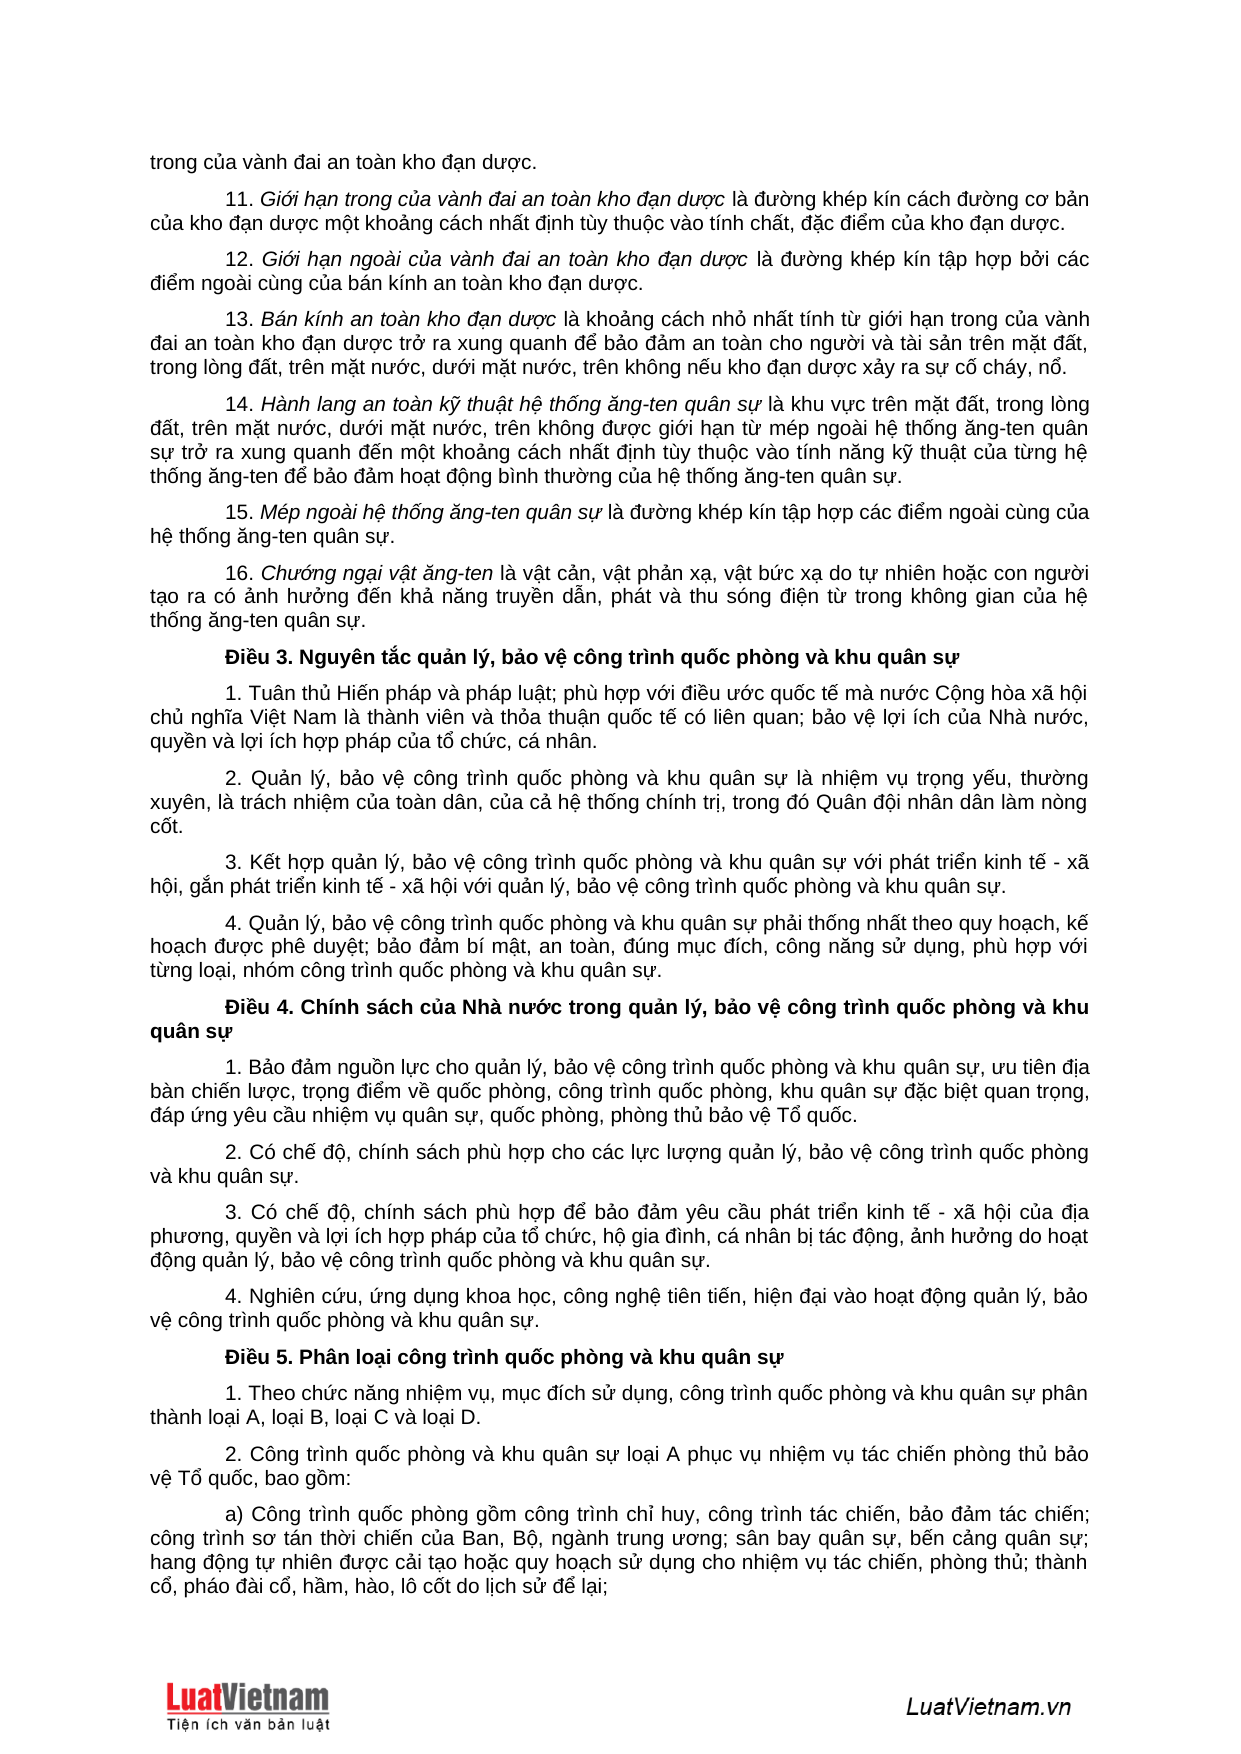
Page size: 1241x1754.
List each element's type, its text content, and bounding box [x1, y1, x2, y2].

text Điều 4. Chính sách của Nhà nước trong quản lý, bảo vệ công trình quốc phòng và khu quân sự [150, 995, 1090, 1043]
text 16. Chướng ngại vật ăng-ten là vật cản, vật phản xạ, vật bức xạ do tự nhiên hoặc con người tạo ra có ảnh hưởng đến khả năng truyền dẫn, phát và thu sóng điện từ trong không gian của hệ thống ăng-ten quân sự. [150, 560, 1090, 632]
text 15. Mép ngoài hệ thống ăng-ten quân sự là đường khép kín tập hợp các điểm ngoài cùng của hệ thống ăng-ten quân sự. [150, 500, 1090, 548]
text 4. Quản lý, bảo vệ công trình quốc phòng và khu quân sự phải thống nhất theo quy hoạch, kế hoạch được phê duyệt; bảo đảm bí mật, an toàn, đúng mục đích, công năng sử dụng, phù hợp với từng loại, nhóm công trình quốc phòng và khu quân sự. [150, 910, 1090, 982]
text Điều 5. Phân loại công trình quốc phòng và khu quân sự [150, 1345, 1090, 1369]
text a) Công trình quốc phòng gồm công trình chỉ huy, công trình tác chiến, bảo đảm tác chiến; công trình sơ tán thời chiến của Ban, Bộ, ngành trung ương; sân bay quân sự, bến cảng quân sự; hang động tự nhiên được cải tạo hoặc quy hoạch sử dụng cho nhiệm vụ tác chiến, phòng thủ; thành cổ, pháo đài cổ, hầm, hào, lô cốt do lịch sử để lại; [150, 1502, 1090, 1598]
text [150, 150, 1090, 174]
text 2. Có chế độ, chính sách phù hợp cho các lực lượng quản lý, bảo vệ công trình quốc phòng và khu quân sự. [150, 1139, 1090, 1187]
text Điều 3. Nguyên tắc quản lý, bảo vệ công trình quốc phòng và khu quân sự [150, 645, 1090, 669]
text 1. Bảo đảm nguồn lực cho quản lý, bảo vệ công trình quốc phòng và khu quân sự, ưu tiên địa bàn chiến lược, trọng điểm về quốc phòng, công trình quốc phòng, khu quân sự đặc biệt quan trọng, đáp ứng yêu cầu nhiệm vụ quân sự, quốc phòng, phòng thủ bảo vệ Tổ quốc. [150, 1055, 1090, 1127]
text 4. Nghiên cứu, ứng dụng khoa học, công nghệ tiên tiến, hiện đại vào hoạt động quản lý, bảo vệ công trình quốc phòng và khu quân sự. [150, 1284, 1090, 1332]
picture [150, 1660, 1090, 1754]
text 12. Giới hạn ngoài của vành đai an toàn kho đạn dược là đường khép kín tập hợp bởi các điểm ngoài cùng của bán kính an toàn kho đạn dược. [150, 247, 1090, 295]
text 13. Bán kính an toàn kho đạn dược là khoảng cách nhỏ nhất tính từ giới hạn trong của vành đai an toàn kho đạn dược trở ra xung quanh để bảo đảm an toàn cho người và tài sản trên mặt đất, trong lòng đất, trên mặt nước, dưới mặt nước, trên không nếu kho đạn dược xảy ra sự cố cháy, nổ. [150, 307, 1090, 379]
text 1. Tuân thủ Hiến pháp và pháp luật; phù hợp với điều ước quốc tế mà nước Cộng hòa xã hội chủ nghĩa Việt Nam là thành viên và thỏa thuận quốc tế có liên quan; bảo vệ lợi ích của Nhà nước, quyền và lợi ích hợp pháp của tổ chức, cá nhân. [150, 681, 1090, 753]
text 3. Kết hợp quản lý, bảo vệ công trình quốc phòng và khu quân sự với phát triển kinh tế - xã hội, gắn phát triển kinh tế - xã hội với quản lý, bảo vệ công trình quốc phòng và khu quân sự. [150, 850, 1090, 898]
text 2. Quản lý, bảo vệ công trình quốc phòng và khu quân sự là nhiệm vụ trọng yếu, thường xuyên, là trách nhiệm của toàn dân, của cả hệ thống chính trị, trong đó Quân đội nhân dân làm nòng cốt. [150, 766, 1090, 837]
text 3. Có chế độ, chính sách phù hợp để bảo đảm yêu cầu phát triển kinh tế - xã hội của địa phương, quyền và lợi ích hợp pháp của tổ chức, hộ gia đình, cá nhân bị tác động, ảnh hưởng do hoạt động quản lý, bảo vệ công trình quốc phòng và khu quân sự. [150, 1200, 1090, 1272]
text 2. Công trình quốc phòng và khu quân sự loại A phục vụ nhiệm vụ tác chiến phòng thủ bảo vệ Tổ quốc, bao gồm: [150, 1442, 1090, 1489]
text 1. Theo chức năng nhiệm vụ, mục đích sử dụng, công trình quốc phòng và khu quân sự phân thành loại A, loại B, loại C và loại D. [150, 1381, 1090, 1429]
text 14. Hành lang an toàn kỹ thuật hệ thống ăng-ten quân sự là khu vực trên mặt đất, trong lòng đất, trên mặt nước, dưới mặt nước, trên không được giới hạn từ mép ngoài hệ thống ăng-ten quân sự trở ra xung quanh đến một khoảng cách nhất định tùy thuộc vào tính năng kỹ thuật của từng hệ thống ăng-ten để bảo đảm hoạt động bình thường của hệ thống ăng-ten quân sự. [150, 392, 1090, 487]
text 11. Giới hạn trong của vành đai an toàn kho đạn dược là đường khép kín cách đường cơ bản của kho đạn dược một khoảng cách nhất định tùy thuộc vào tính chất, đặc điểm của kho đạn dược. [150, 186, 1090, 234]
